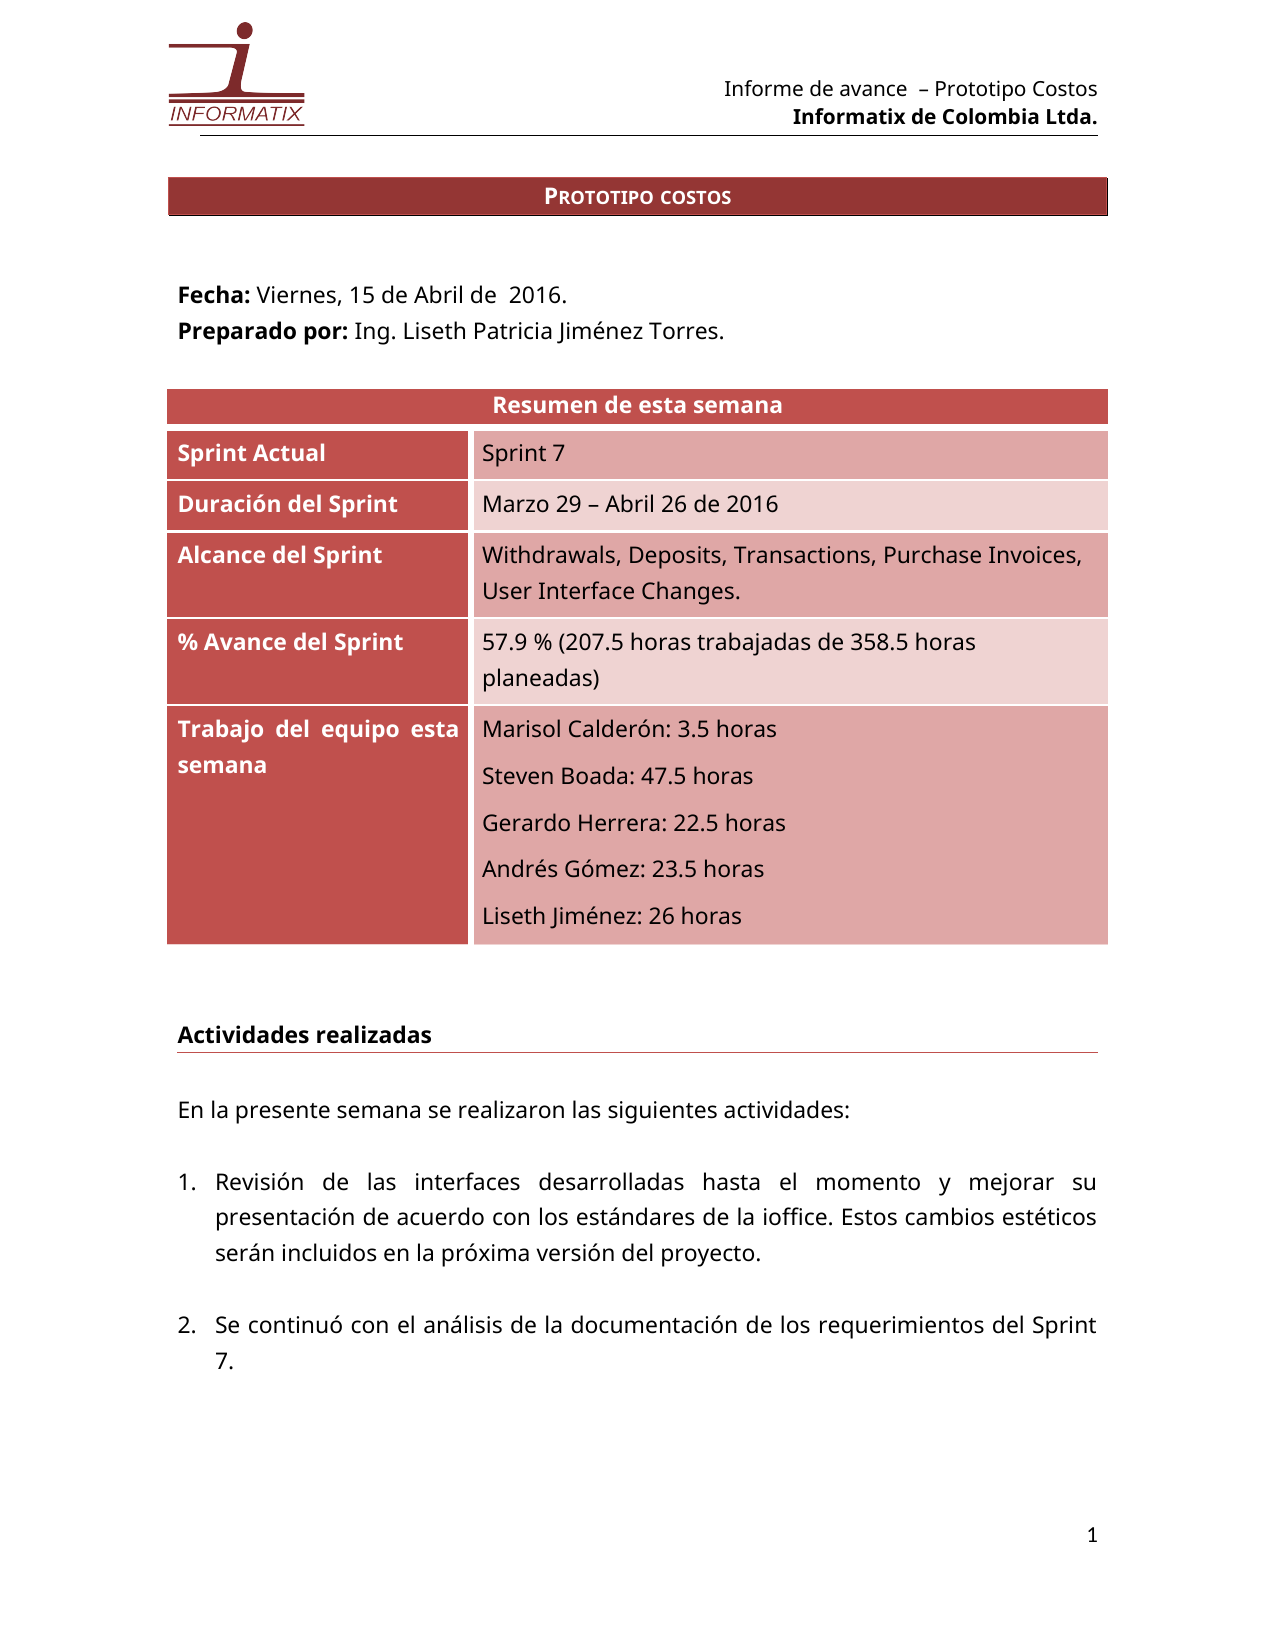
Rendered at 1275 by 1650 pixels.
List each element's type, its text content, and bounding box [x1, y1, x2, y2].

text Prototipo costos [169, 178, 1106, 214]
text Fecha: Viernes, 15 de Abril de 2016. [177, 279, 1098, 311]
text Actividades realizadas [177, 1018, 1098, 1052]
table_cell Trabajo del equipo esta semana [167, 706, 468, 944]
table_cell Marzo 29 – Abril 26 de 2016 [474, 481, 1108, 530]
table_cell Sprint 7 [474, 431, 1108, 479]
text Preparado por: Ing. Liseth Patricia Jiménez Torres. [177, 315, 1098, 346]
list Revisión de las interfaces desarrolladas hasta el momento y mejorar su presentación de acuerdo con los estándares de la ioffice. Estos cambios estéticos serán incluidos en la próxima versión del proyecto. [177, 1165, 1098, 1268]
text En la presente semana se realizaron las siguientes actividades: [177, 1093, 1098, 1125]
table_cell Withdrawals, Deposits, Transactions, Purchase Invoices, User Interface Changes. [474, 533, 1108, 617]
table_header Resumen de esta semana [167, 389, 1108, 424]
table_cell Duración del Sprint [167, 481, 468, 530]
table_cell Alcance del Sprint [167, 533, 468, 617]
picture [168, 22, 305, 126]
table_cell 57.9 % (207.5 horas trabajadas de 358.5 horas planeadas) [474, 619, 1108, 704]
table_cell Sprint Actual [167, 431, 468, 479]
table_cell % Avance del Sprint [167, 619, 468, 704]
list Se continuó con el análisis de la documentación de los requerimientos del Sprint 7. [177, 1309, 1098, 1376]
table_cell Marisol Calderón: 3.5 horas Steven Boada: 47.5 horas Gerardo Herrera: 22.5 horas Andrés Gómez: 23.5 horas Liseth Jiménez: 26 horas [474, 706, 1108, 944]
